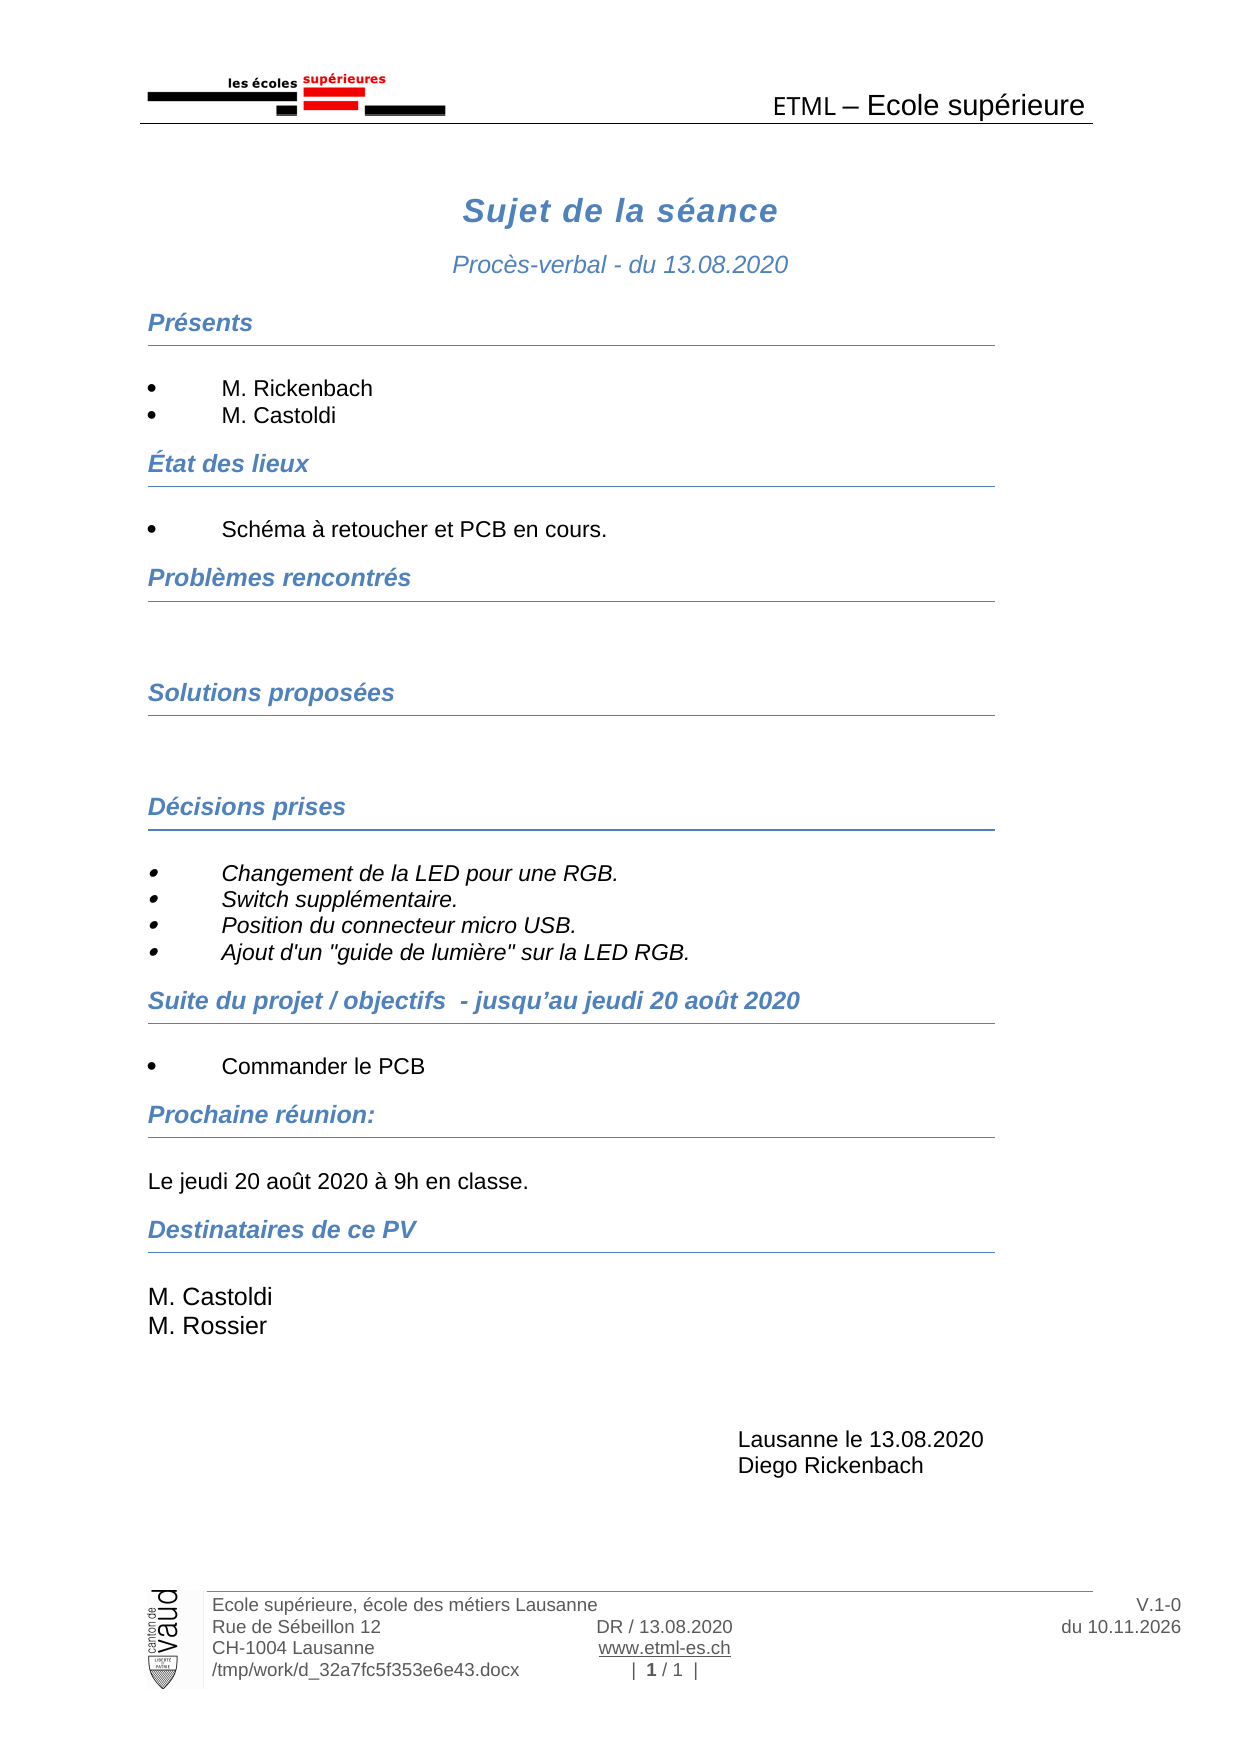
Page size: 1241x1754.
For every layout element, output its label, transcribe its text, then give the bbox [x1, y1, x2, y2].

list M. Rickenbach [148, 375, 1093, 402]
picture [147, 1590, 204, 1689]
list Schéma à retoucher et PCB en cours. [148, 516, 1093, 543]
text Problèmes rencontrés [148, 563, 995, 601]
text Décisions prises [148, 792, 995, 829]
text Prochaine réunion: [148, 1100, 995, 1137]
list Changement de la LED pour une RGB. [148, 860, 1093, 886]
text État des lieux [148, 449, 995, 486]
text M. Rossier [148, 1311, 1093, 1340]
list Position du connecteur micro USB. [148, 912, 1093, 939]
list M. Castoldi [148, 402, 1093, 428]
text Lausanne le 13.08.2020 [664, 1426, 1093, 1452]
text Destinataires de ce PV [148, 1215, 995, 1252]
list Commander le PCB [148, 1053, 1093, 1079]
subtitle Sujet de la séance [148, 191, 1093, 229]
text M. Castoldi [148, 1282, 1093, 1311]
list Ajout d'un "guide de lumière" sur la LED RGB. [148, 939, 1093, 965]
list Switch supplémentaire. [148, 886, 1093, 912]
text Suite du projet / objectifs - jusqu’au jeudi 20 août 2020 [148, 986, 995, 1023]
picture [147, 73, 446, 116]
text Procès-verbal - du 13.08.2020 [245, 250, 995, 279]
text Présents [148, 308, 995, 345]
text Solutions proposées [148, 678, 995, 715]
text Diego Rickenbach [664, 1452, 1093, 1479]
text Le jeudi 20 août 2020 à 9h en classe. [148, 1168, 1093, 1194]
